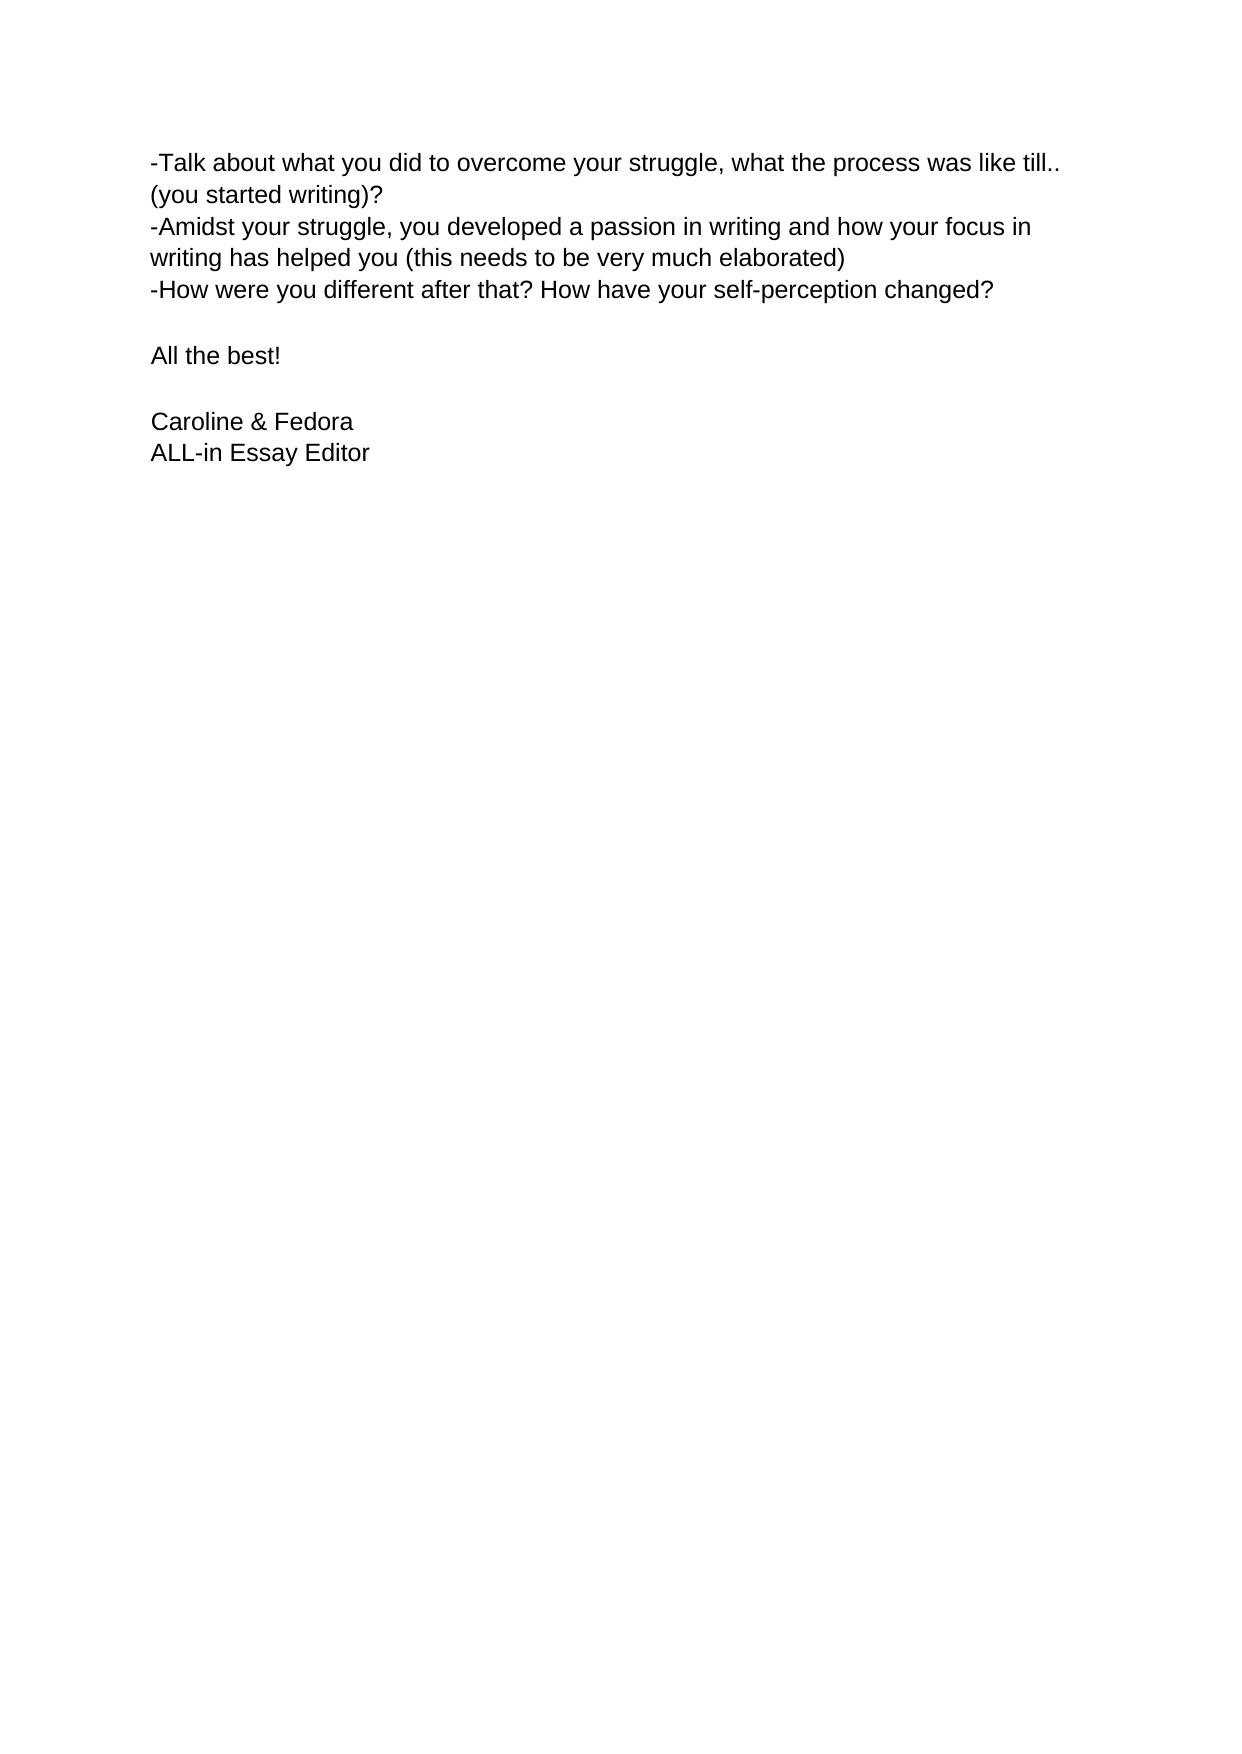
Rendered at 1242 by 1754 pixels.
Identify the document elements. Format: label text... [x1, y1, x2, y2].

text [150, 148, 1094, 303]
text All the best! [150, 341, 1094, 369]
text Caroline & Fedora ALL-in Essay Editor [150, 407, 1094, 467]
